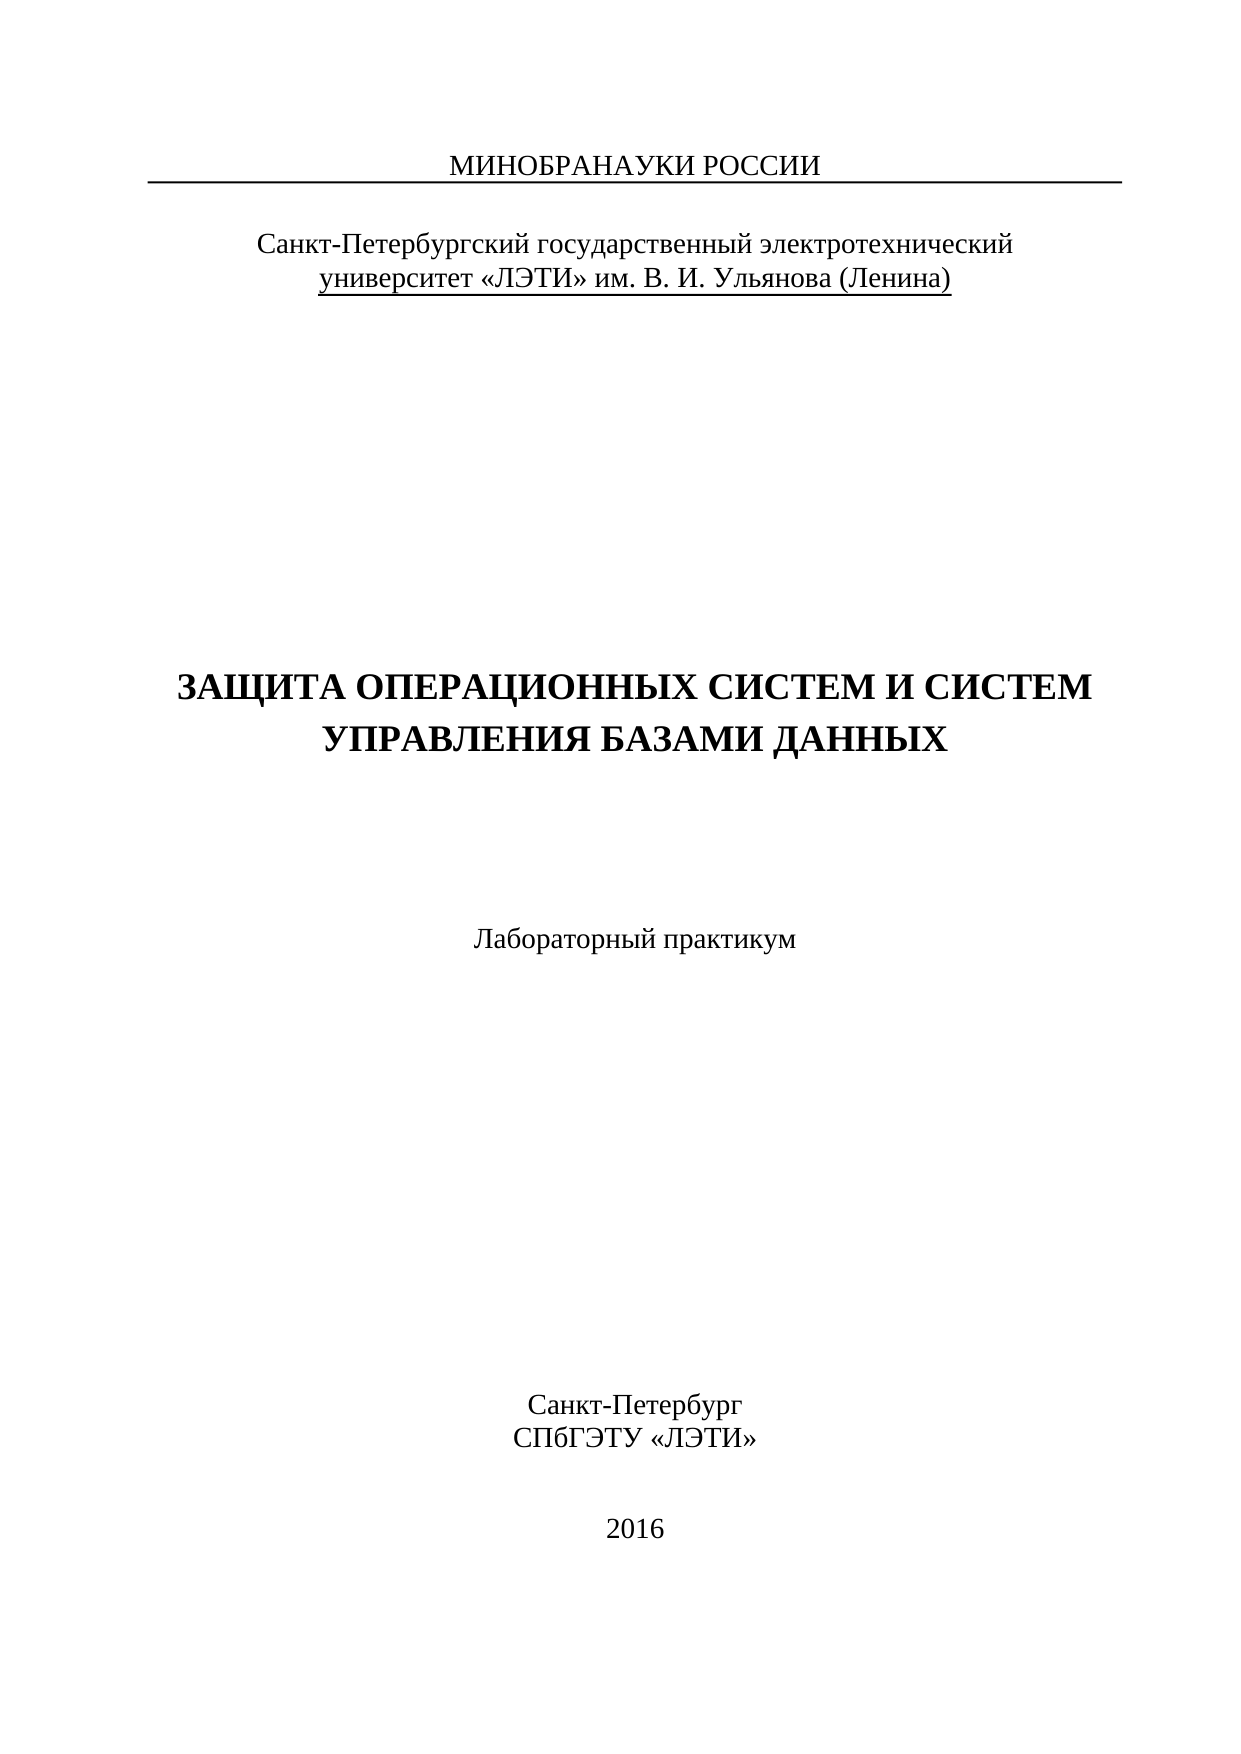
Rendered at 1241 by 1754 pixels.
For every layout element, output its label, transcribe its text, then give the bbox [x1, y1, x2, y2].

text СПбГЭТУ «ЛЭТИ» [148, 1420, 1122, 1454]
text Санкт-Петербург [148, 1387, 1122, 1420]
text МИНОБРАНАУКИ РОССИИ [148, 148, 1122, 181]
text ЗАЩИТА ОПЕРАЦИОННЫХ СИСТЕМ И СИСТЕМ УПРАВЛЕНИЯ БАЗАМИ ДАННЫХ [148, 664, 1122, 759]
text университет «ЛЭТИ» им. В. И. Ульянова (Ленина) [148, 260, 1122, 294]
text Лабораторный практикум [148, 921, 1122, 954]
text Санкт-Петербургский государственный электротехнический [148, 227, 1122, 260]
text 2016 [148, 1511, 1122, 1544]
